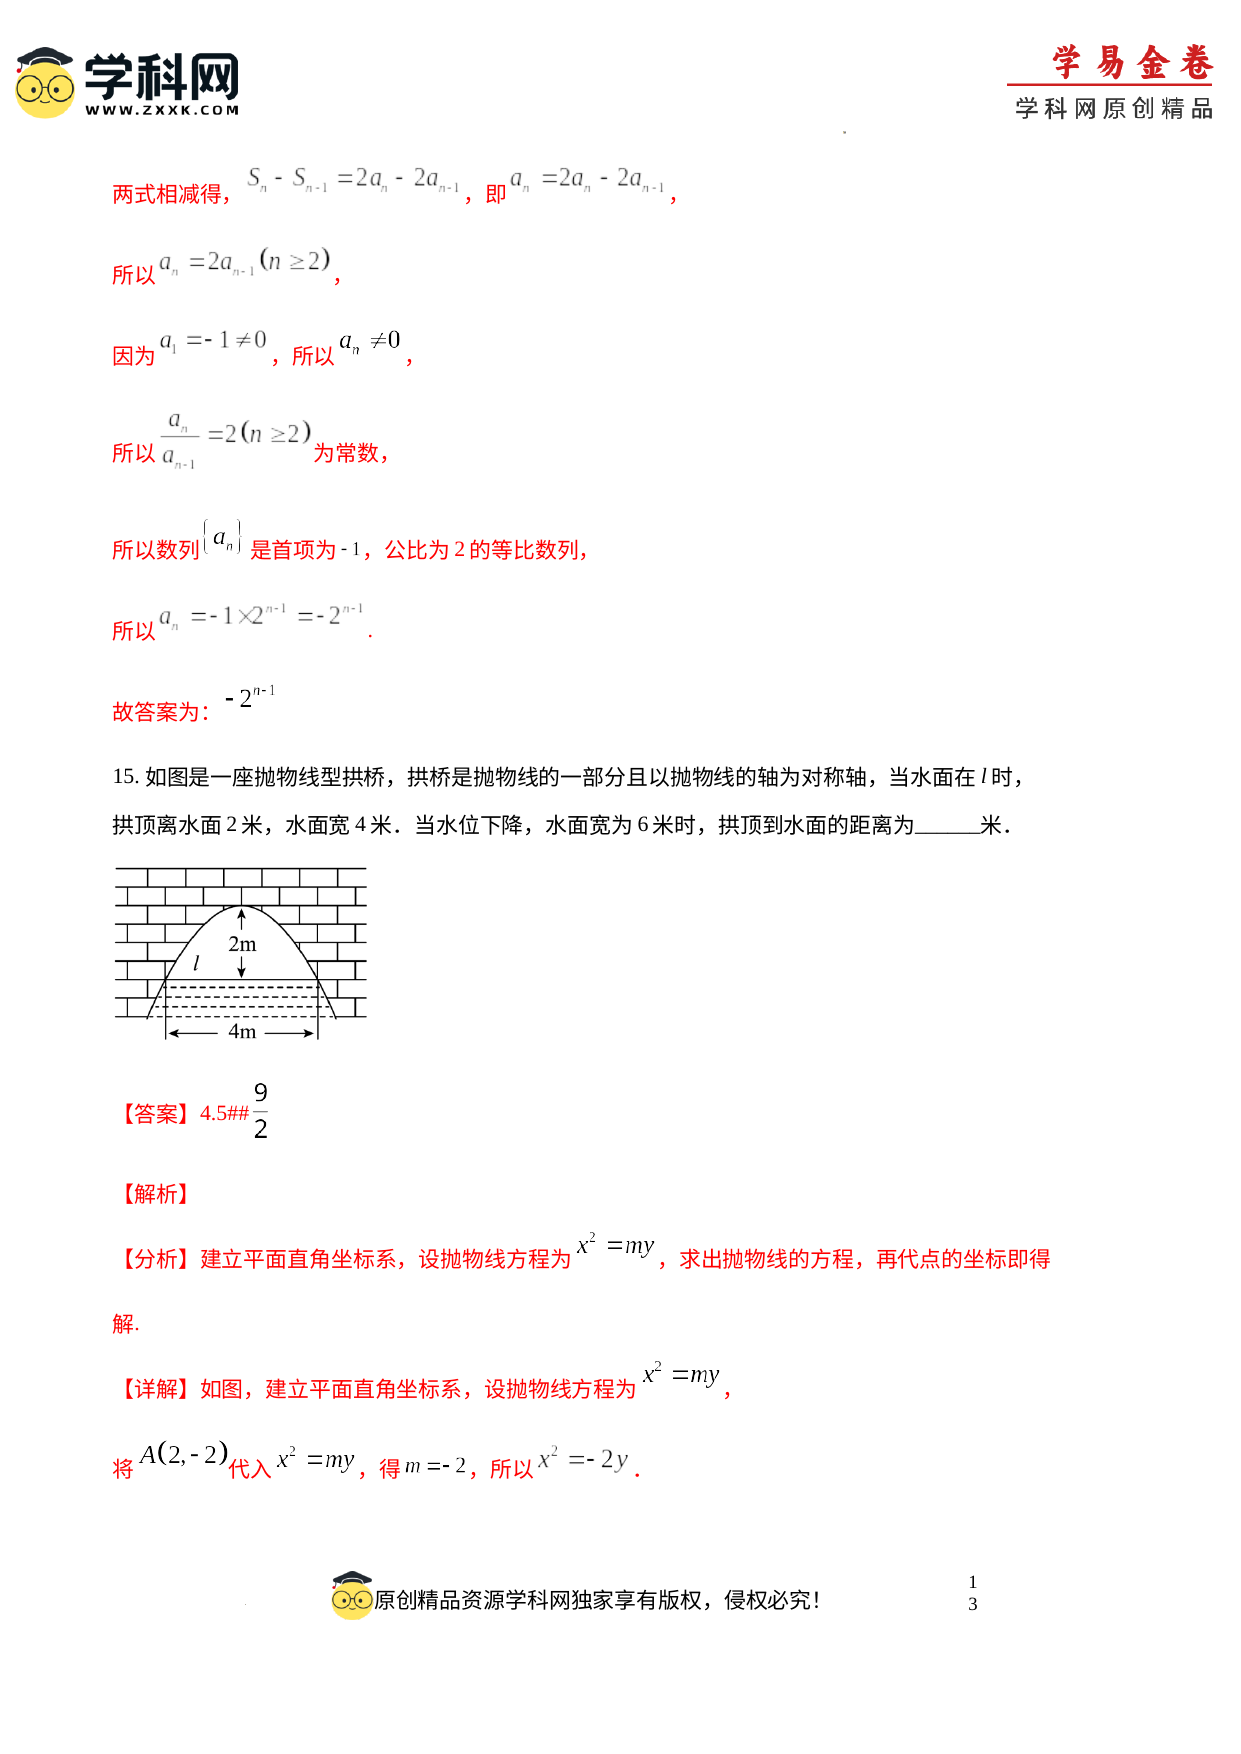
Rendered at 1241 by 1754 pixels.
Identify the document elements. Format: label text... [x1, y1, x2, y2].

text 故答案为： [112, 678, 1053, 743]
text 15. 如图是一座抛物线型拱桥，拱桥是抛物线的一部分且以抛物线的轴为对称轴，当水面在l时，拱顶离水面2米，水面宽4米．当水位下降，水面宽为6米时，拱顶到水面的距离为______米． [112, 759, 1053, 840]
text 【分析】建立平面直角坐标系，设抛物线方程为，求出抛物线的方程，再代点的坐标即得解. [112, 1225, 1053, 1339]
text 将代入，得，所以． [112, 1436, 1053, 1501]
text 所以为常数， [112, 403, 1053, 501]
text 所以， [112, 242, 1053, 307]
picture [331, 1571, 374, 1620]
picture [0, 3, 1241, 160]
text 因为，所以， [112, 322, 1053, 387]
text 所以数列是首项为，公比为2的等比数列， [112, 517, 1053, 582]
text 【详解】如图，建立平面直角坐标系，设抛物线方程为， [112, 1355, 1053, 1420]
text 所以. [112, 597, 1053, 662]
picture [112, 865, 369, 1042]
text 【解析】 [112, 1177, 1053, 1209]
text 两式相减得，，即， [112, 161, 1053, 226]
text 【答案】4.5## [112, 1064, 1053, 1161]
